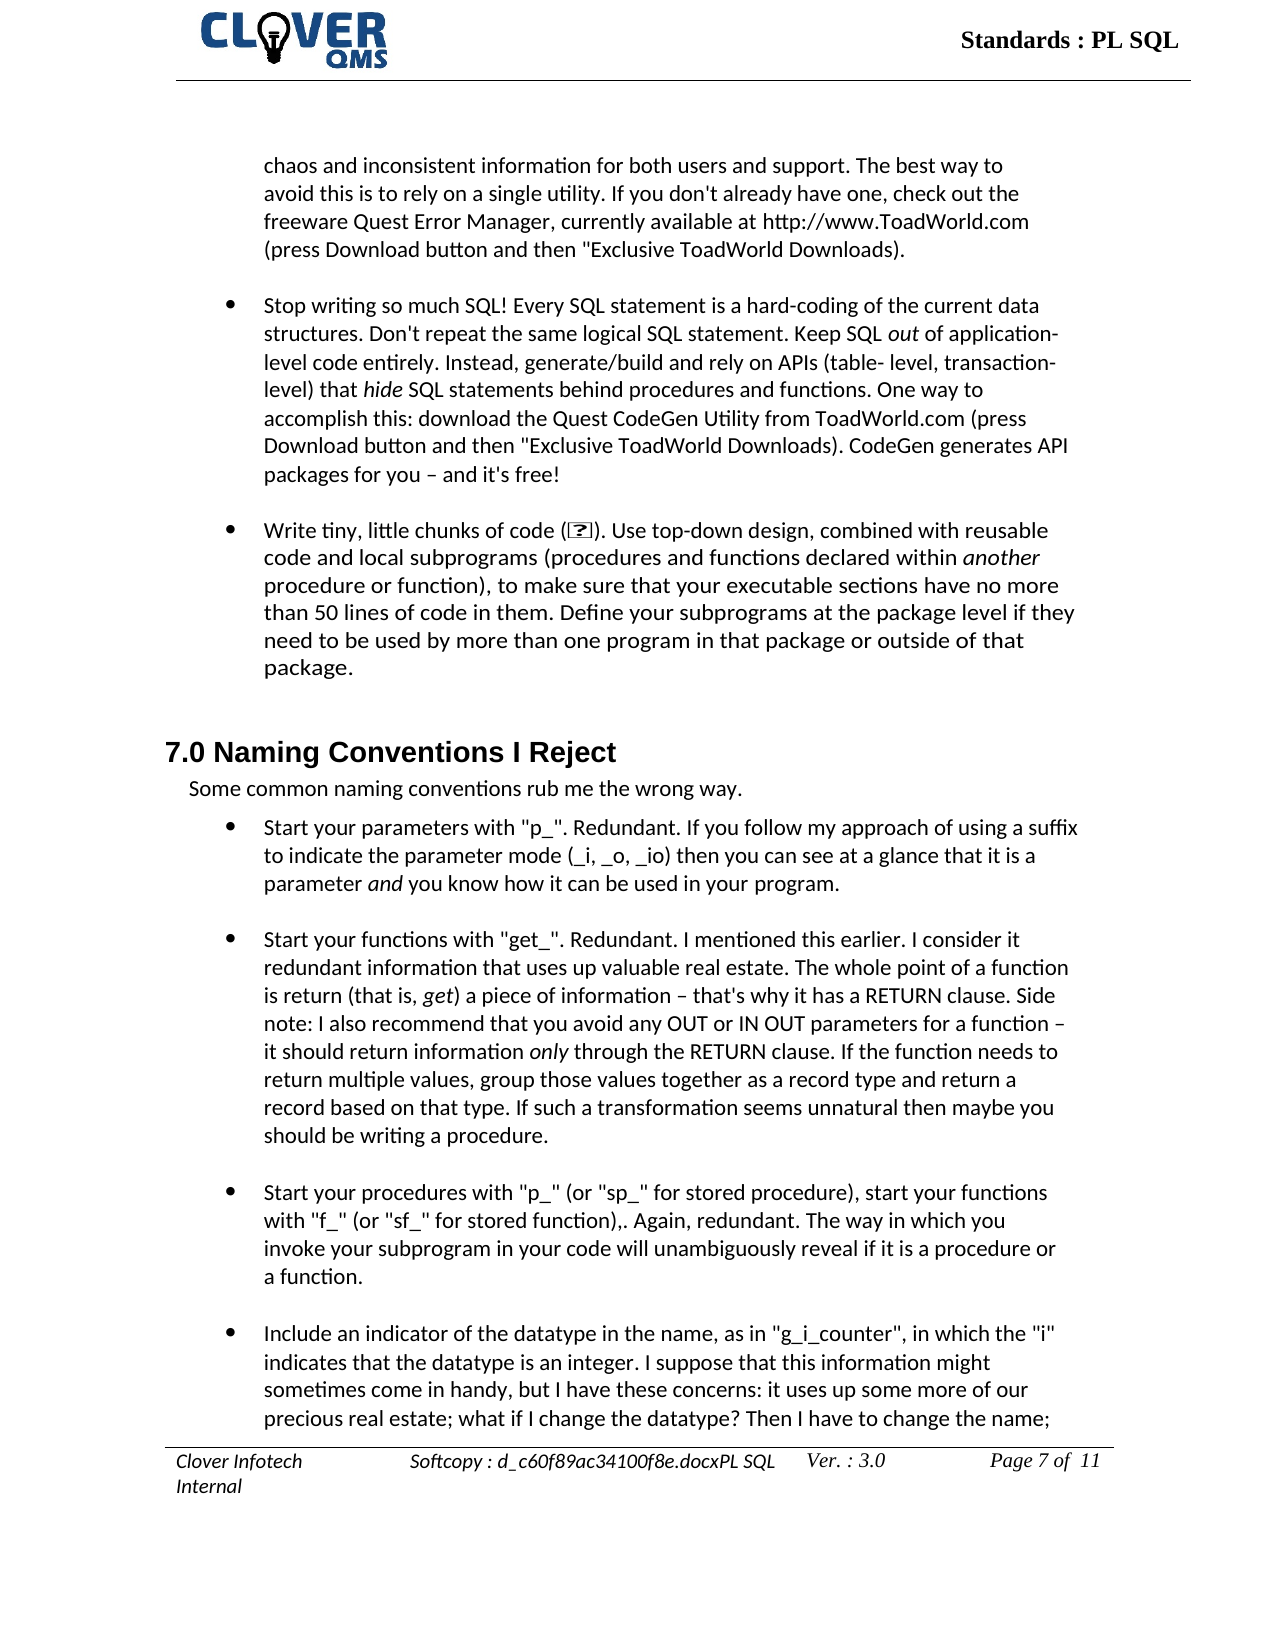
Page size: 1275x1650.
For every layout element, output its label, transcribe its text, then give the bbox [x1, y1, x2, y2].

subtitle 7.0 Naming Conventions I Reject [164, 734, 1112, 768]
picture [187, 0, 402, 80]
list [226, 1319, 1083, 1404]
list Start your procedures with "p_" (or "sp_" for stored procedure), start your functions with "f_" (or "sf_" for stored function),. Again, redundant. The way in which you invoke your subprogram in your code will unambiguously reveal if it is a procedure or a function. [226, 1178, 1067, 1291]
list Stop writing so much SQL! Every SQL statement is a hard-coding of the current data structures. Don't repeat the same logical SQL statement. Keep SQL out of application-level code entirely. Instead, generate/build and rely on APIs (table- level, transaction-level) that hide SQL statements behind procedures and functions. One way to accomplish this: download the Quest CodeGen Utility from ToadWorld.com (press Download button and then "Exclusive ToadWorld Downloads). CodeGen generates API packages for you – and it's free! [226, 292, 1087, 488]
list Write tiny, little chunks of code (). Use top-down design, combined with reusable code and local subprograms (procedures and functions declared within another procedure or function), to make sure that your executable sections have no more than 50 lines of code in them. Define your subprograms at the package level if they need to be used by more than one program in that package or outside of that package. [226, 517, 1079, 682]
text chaos and inconsistent information for both users and support. The best way to avoid this is to rely on a single utility. If you don't already have one, check out the freeware Quest Error Manager, currently available at http://www.ToadWorld.com (press Download button and then "Exclusive ToadWorld Downloads). [264, 151, 1054, 263]
list Start your parameters with "p_". Redundant. If you follow my approach of using a suffix to indicate the parameter mode (_i, _o, _io) then you can see at a glance that it is a parameter and you know how it can be used in your program. [226, 813, 1088, 897]
text Some common naming conventions rub me the wrong way. [189, 774, 1112, 802]
list Start your functions with "get_". Redundant. I mentioned this earlier. I consider it redundant information that uses up valuable real estate. The whole point of a function is return (that is, get) a piece of information – that's why it has a RETURN clause. Side note: I also recommend that you avoid any OUT or IN OUT parameters for a function – it should return information only through the RETURN clause. If the function needs to return multiple values, group those values together as a record type and return a record based on that type. If such a transformation seems unnatural then maybe you should be writing a procedure. [226, 925, 1081, 1149]
